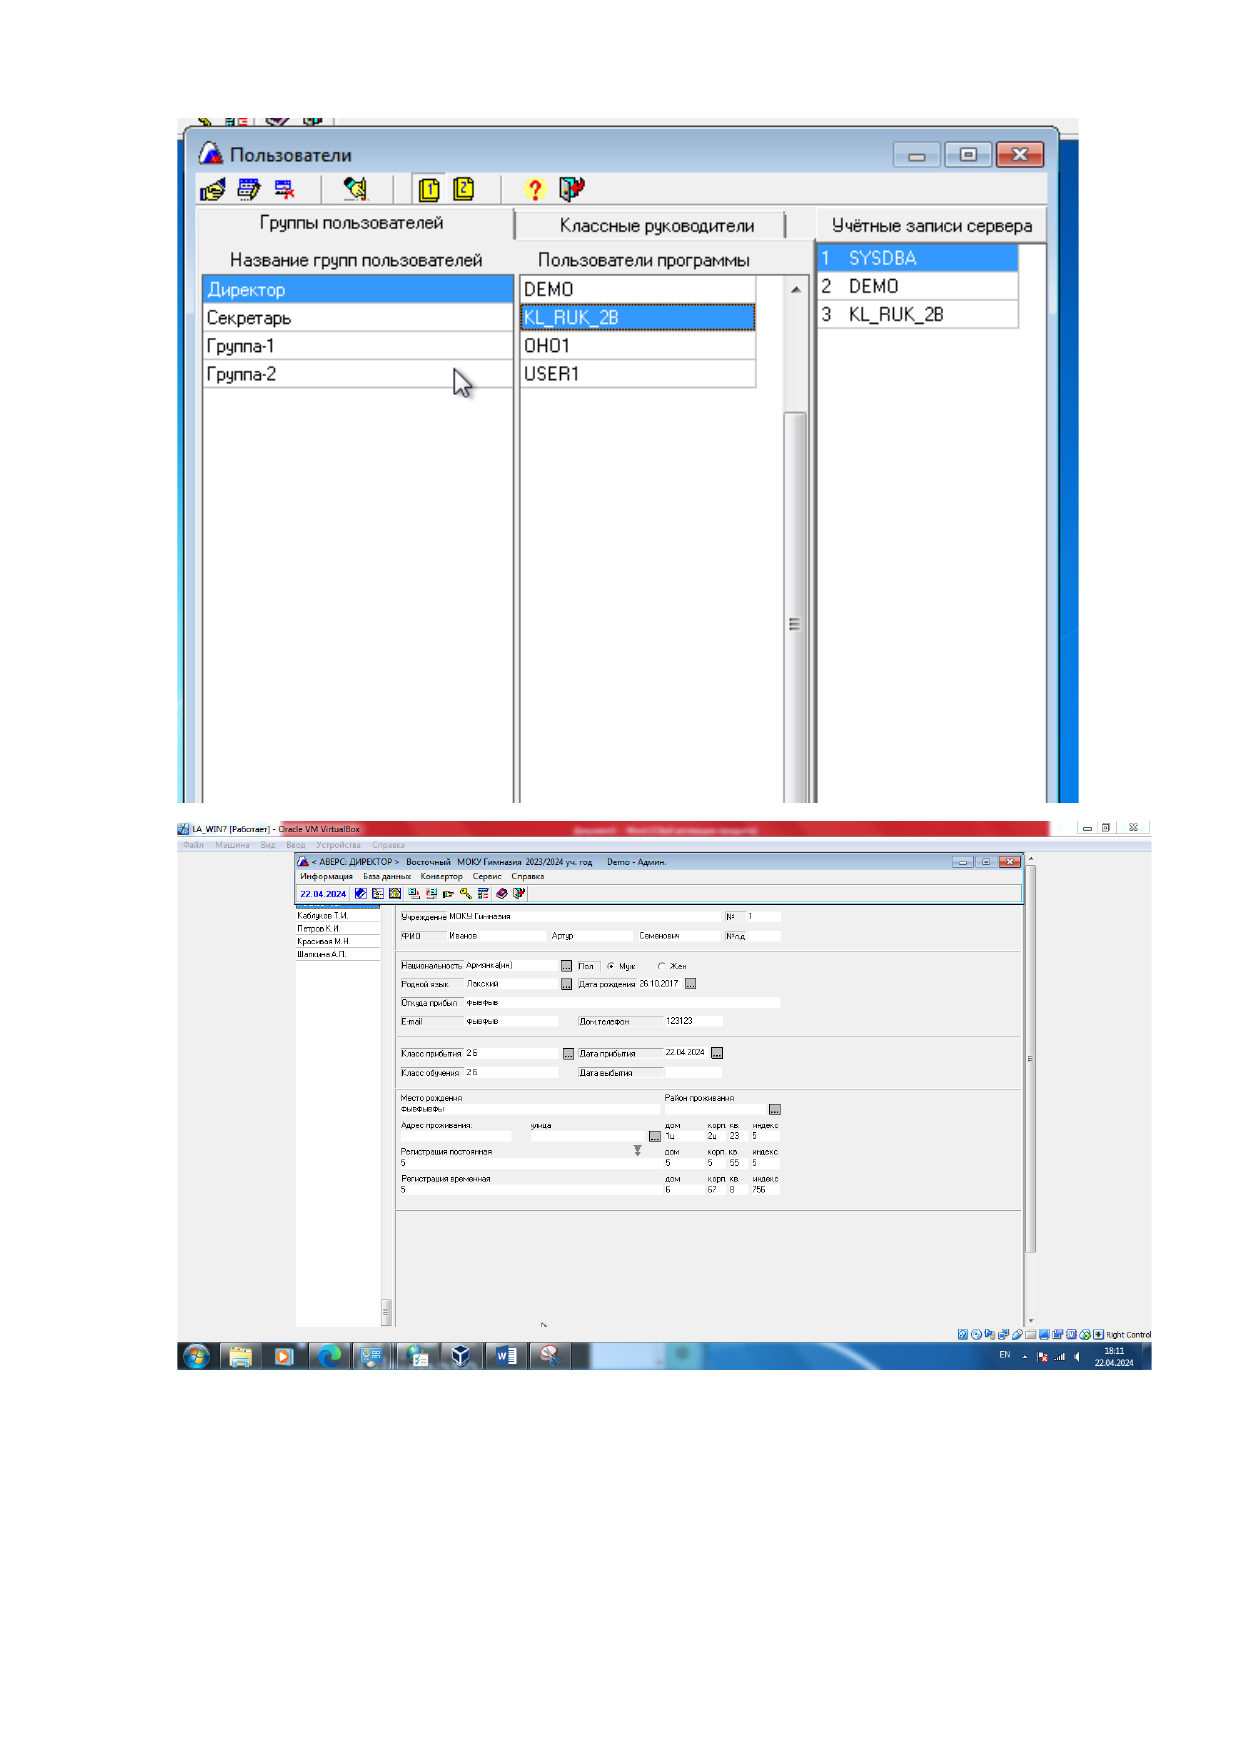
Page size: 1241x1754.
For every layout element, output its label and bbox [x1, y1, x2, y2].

picture [177, 118, 1079, 803]
picture [177, 821, 1152, 1370]
